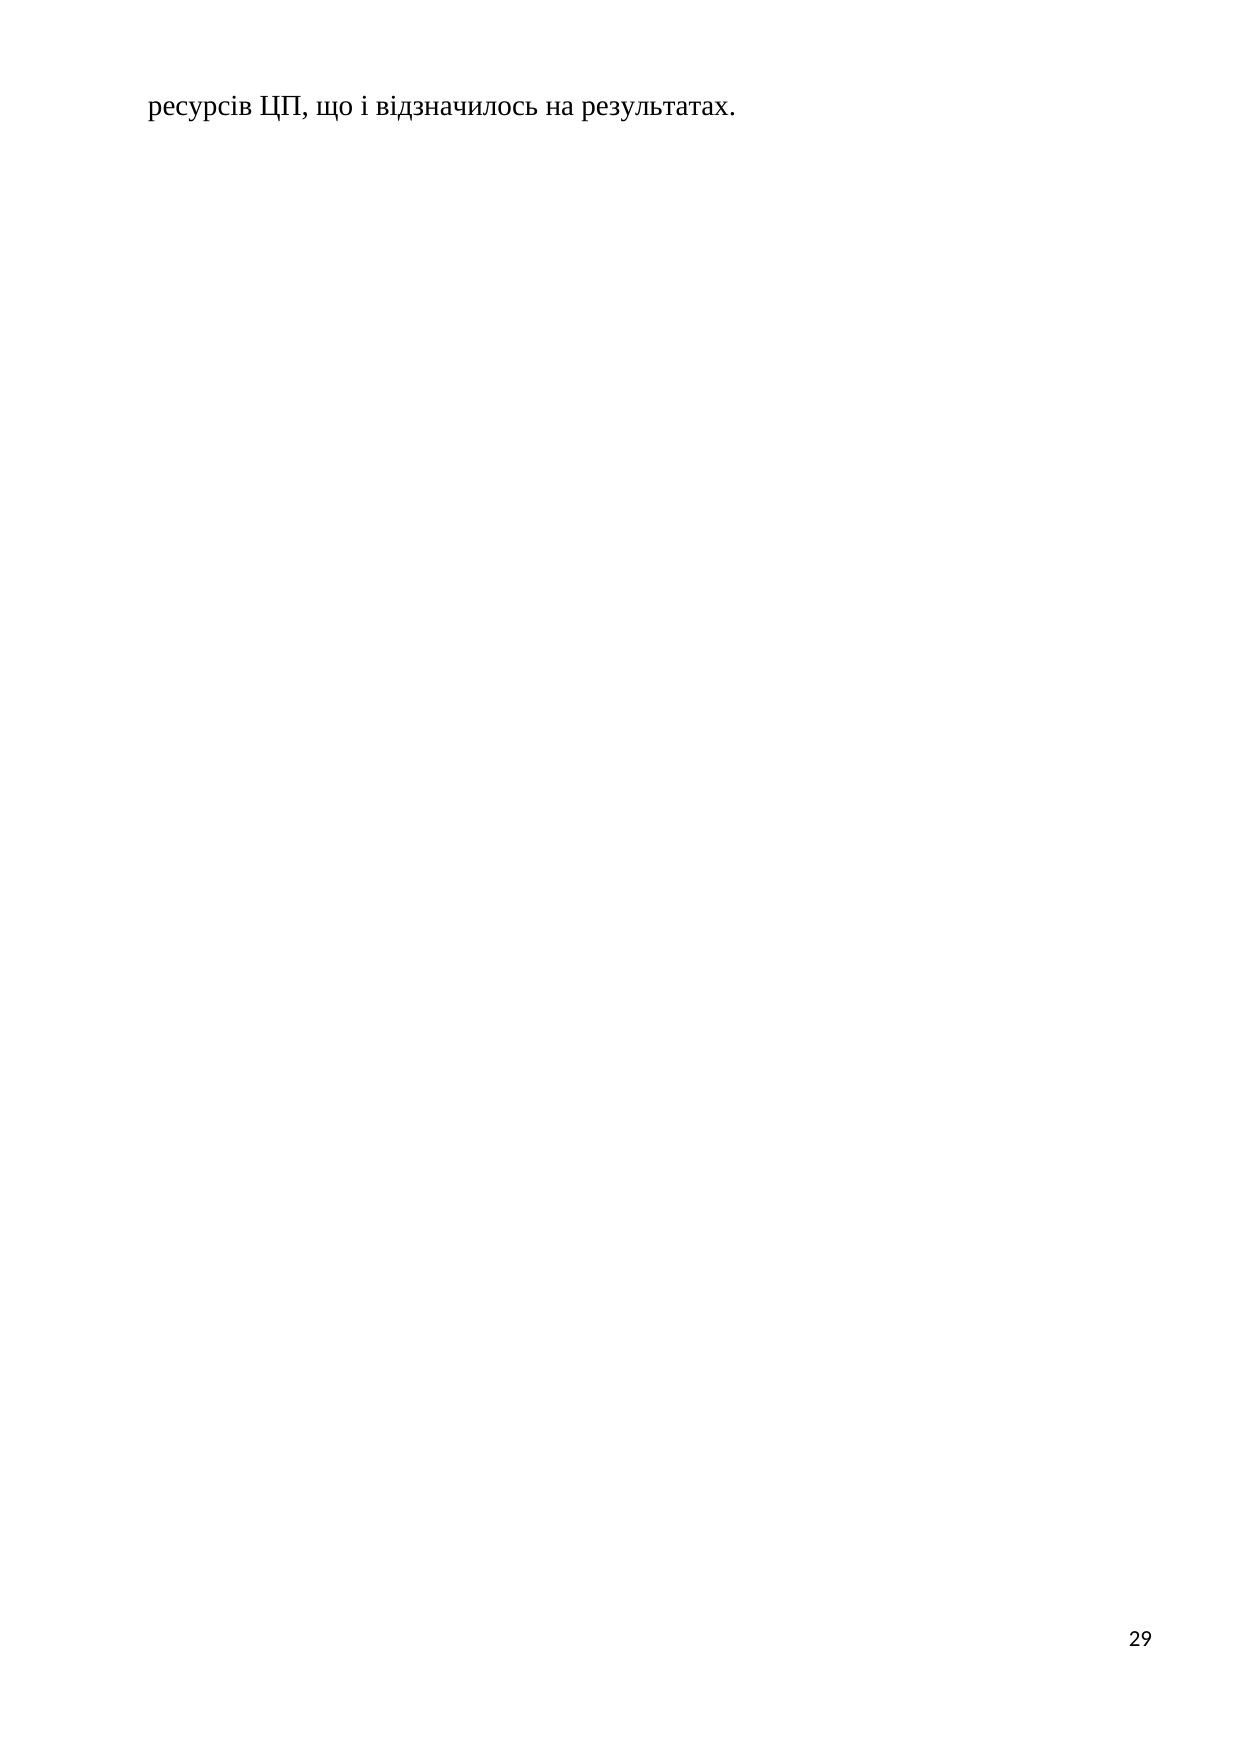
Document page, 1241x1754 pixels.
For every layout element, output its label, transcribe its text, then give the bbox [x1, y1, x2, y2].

text ресурсів ЦП, що і відзначилось на результатах. [148, 88, 1152, 164]
